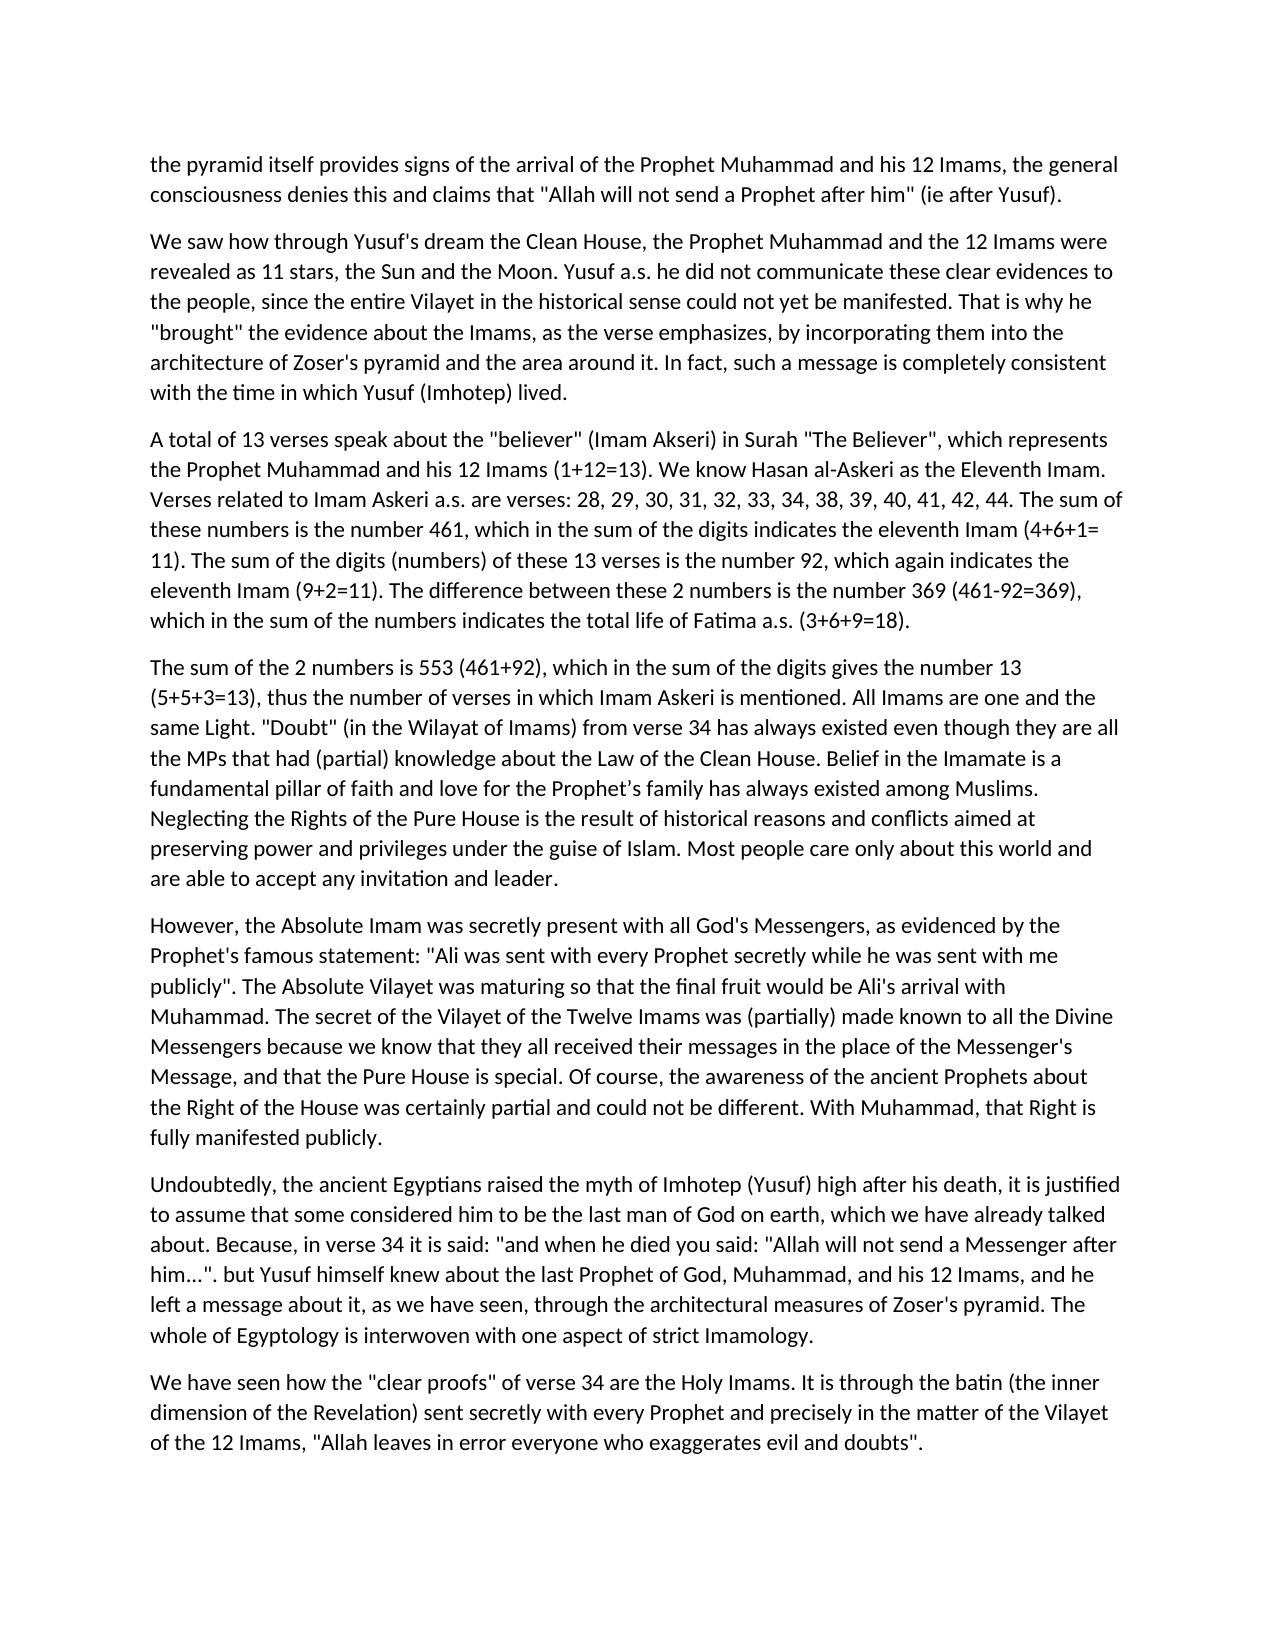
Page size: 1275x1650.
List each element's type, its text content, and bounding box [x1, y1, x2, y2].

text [150, 150, 1125, 208]
text The sum of the 2 numbers is 553 (461+92), which in the sum of the digits gives the number 13 (5+5+3=13), thus the number of verses in which Imam Askeri is mentioned. All Imams are one and the same Light. "Doubt" (in the Wilayat of Imams) from verse 34 has always existed even though they are all the MPs that had (partial) knowledge about the Law of the Clean House. Belief in the Imamate is a fundamental pillar of faith and love for the Prophet’s family has always existed among Muslims. Neglecting the Rights of the Pure House is the result of historical reasons and conflicts aimed at preserving power and privileges under the guise of Islam. Most people care only about this world and are able to accept any invitation and leader. [150, 653, 1125, 893]
text However, the Absolute Imam was secretly present with all God's Messengers, as evidenced by the Prophet's famous statement: "Ali was sent with every Prophet secretly while he was sent with me publicly". The Absolute Vilayet was maturing so that the final fruit would be Ali's arrival with Muhammad. The secret of the Vilayet of the Twelve Imams was (partially) made known to all the Divine Messengers because we know that they all received their messages in the place of the Messenger's Message, and that the Pure House is special. Of course, the awareness of the ancient Prophets about the Right of the House was certainly partial and could not be different. With Muhammad, that Right is fully manifested publicly. [150, 911, 1125, 1151]
text We saw how through Yusuf's dream the Clean House, the Prophet Muhammad and the 12 Imams were revealed as 11 stars, the Sun and the Moon. Yusuf a.s. he did not communicate these clear evidences to the people, since the entire Vilayet in the historical sense could not yet be manifested. That is why he "brought" the evidence about the Imams, as the verse emphasizes, by incorporating them into the architecture of Zoser's pyramid and the area around it. In fact, such a message is completely consistent with the time in which Yusuf (Imhotep) lived. [150, 227, 1125, 406]
text We have seen how the "clear proofs" of verse 34 are the Holy Imams. It is through the batin (the inner dimension of the Revelation) sent secretly with every Prophet and precisely in the matter of the Vilayet of the 12 Imams, "Allah leaves in error everyone who exaggerates evil and doubts". [150, 1368, 1125, 1456]
text A total of 13 verses speak about the "believer" (Imam Akseri) in Surah "The Believer", which represents the Prophet Muhammad and his 12 Imams (1+12=13). We know Hasan al-Askeri as the Eleventh Imam. Verses related to Imam Askeri a.s. are verses: 28, 29, 30, 31, 32, 33, 34, 38, 39, 40, 41, 42, 44. The sum of these numbers is the number 461, which in the sum of the digits indicates the eleventh Imam (4+6+1= 11). The sum of the digits (numbers) of these 13 verses is the number 92, which again indicates the eleventh Imam (9+2=11). The difference between these 2 numbers is the number 369 (461-92=369), which in the sum of the numbers indicates the total life of Fatima a.s. (3+6+9=18). [150, 425, 1125, 634]
text Undoubtedly, the ancient Egyptians raised the myth of Imhotep (Yusuf) high after his death, it is justified to assume that some considered him to be the last man of God on earth, which we have already talked about. Because, in verse 34 it is said: "and when he died you said: "Allah will not send a Messenger after him...". but Yusuf himself knew about the last Prophet of God, Muhammad, and his 12 Imams, and he left a message about it, as we have seen, through the architectural measures of Zoser's pyramid. The whole of Egyptology is interwoven with one aspect of strict Imamology. [150, 1170, 1125, 1349]
